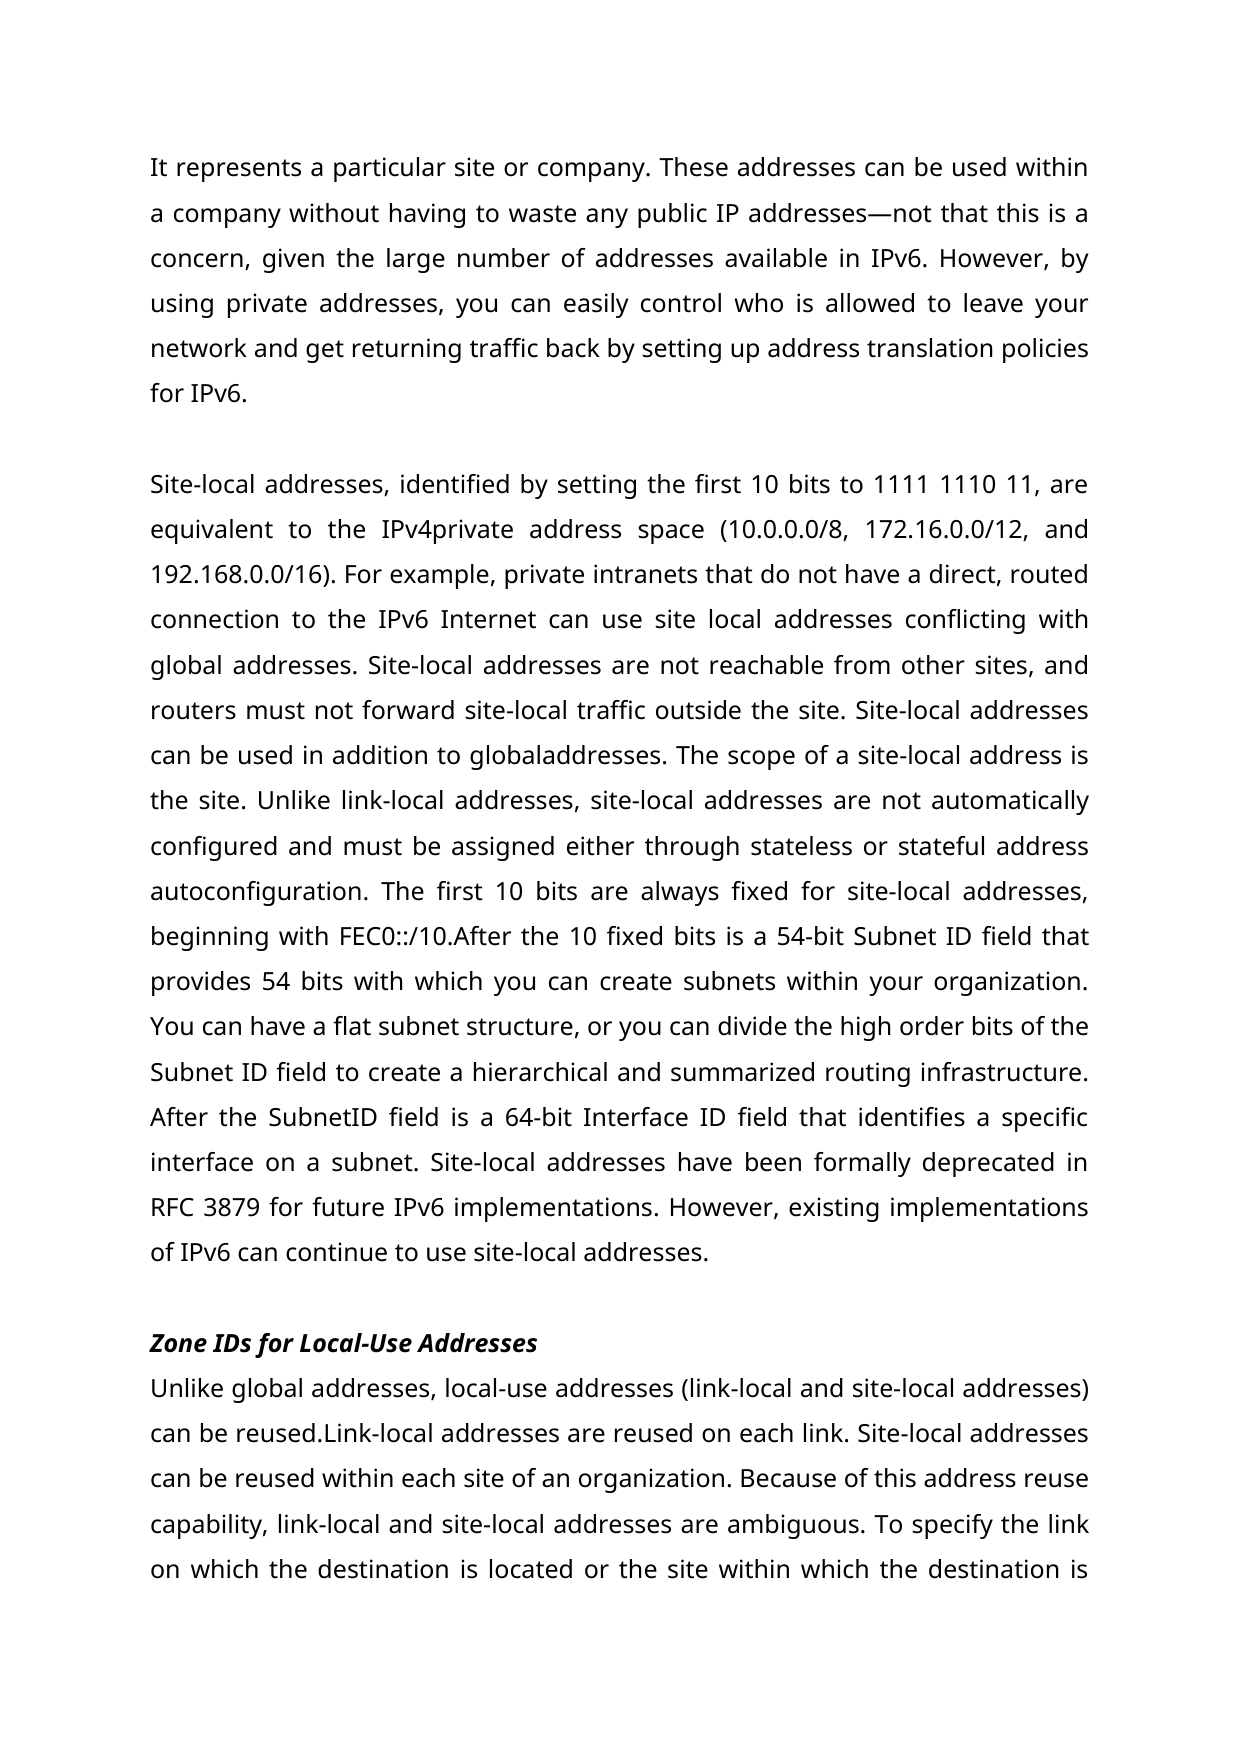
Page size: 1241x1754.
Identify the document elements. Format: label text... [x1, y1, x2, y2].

text Zone IDs for Local-Use Addresses [150, 1325, 1090, 1359]
text Site-local addresses, identified by setting the first 10 bits to 1111 1110 11, are equivalent to the IPv4private address space (10.0.0.0/8, 172.16.0.0/12, and 192.168.0.0/16). For example, private intranets that do not have a direct, routed connection to the IPv6 Internet can use site local addresses conflicting with global addresses. Site-local addresses are not reachable from other sites, and routers must not forward site-local traffic outside the site. Site-local addresses can be used in addition to globaladdresses. The scope of a site-local address is the site. Unlike link-local addresses, site-local addresses are not automatically configured and must be assigned either through stateless or stateful address autoconfiguration. The first 10 bits are always fixed for site-local addresses, beginning with FEC0::/10.After the 10 fixed bits is a 54-bit Subnet ID field that provides 54 bits with which you can create subnets within your organization. You can have a flat subnet structure, or you can divide the high order bits of the Subnet ID field to create a hierarchical and summarized routing infrastructure. After the SubnetID field is a 64-bit Interface ID field that identifies a specific interface on a subnet. Site-local addresses have been formally deprecated in RFC 3879 for future IPv6 implementations. However, existing implementations of IPv6 can continue to use site-local addresses. [150, 466, 1090, 1269]
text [150, 1371, 1090, 1586]
text It represents a particular site or company. These addresses can be used within a company without having to waste any public IP addresses—not that this is a concern, given the large number of addresses available in IPv6. However, by using private addresses, you can easily control who is allowed to leave your network and get returning traffic back by setting up address translation policies for IPv6. [150, 150, 1090, 410]
